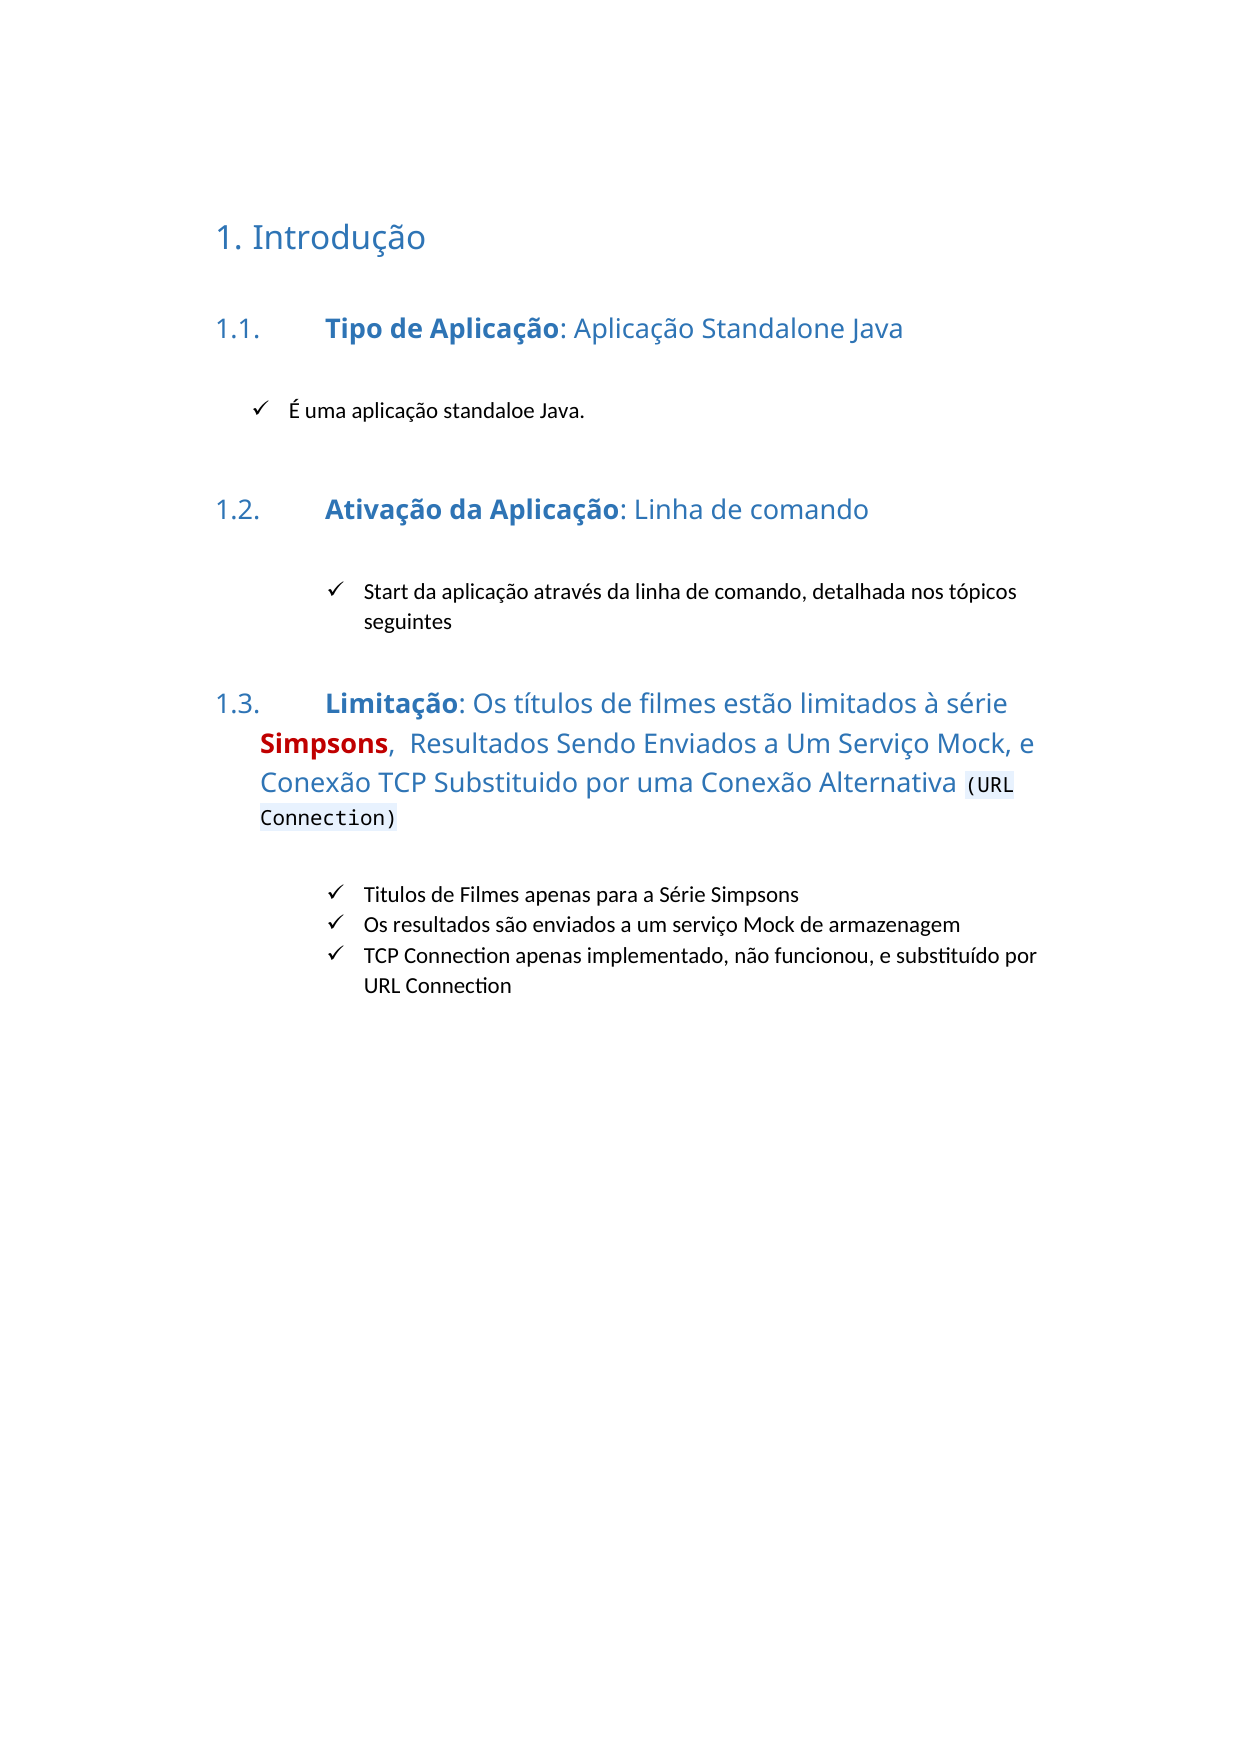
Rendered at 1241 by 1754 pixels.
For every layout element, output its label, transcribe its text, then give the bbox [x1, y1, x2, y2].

subtitle Tipo de Aplicação: Aplicação Standalone Java [215, 310, 1063, 347]
subtitle Introdução [215, 214, 1063, 259]
subtitle Limitação: Os títulos de filmes estão limitados à série Simpsons, Resultados Sendo Enviados a Um Serviço Mock, e Conexão TCP Substituido por uma Conexão Alternativa (URL Connection) [215, 684, 1063, 831]
list Titulos de Filmes apenas para a Série Simpsons [326, 880, 1063, 908]
list É uma aplicação standaloe Java. [251, 397, 1063, 424]
subtitle Ativação da Aplicação: Linha de comando [215, 490, 1063, 527]
list Os resultados são enviados a um serviço Mock de armazenagem [326, 911, 1063, 939]
list Start da aplicação através da linha de comando, detalhada nos tópicos seguintes [326, 577, 1063, 635]
list TCP Connection apenas implementado, não funcionou, e substituído por URL Connection [326, 941, 1063, 999]
